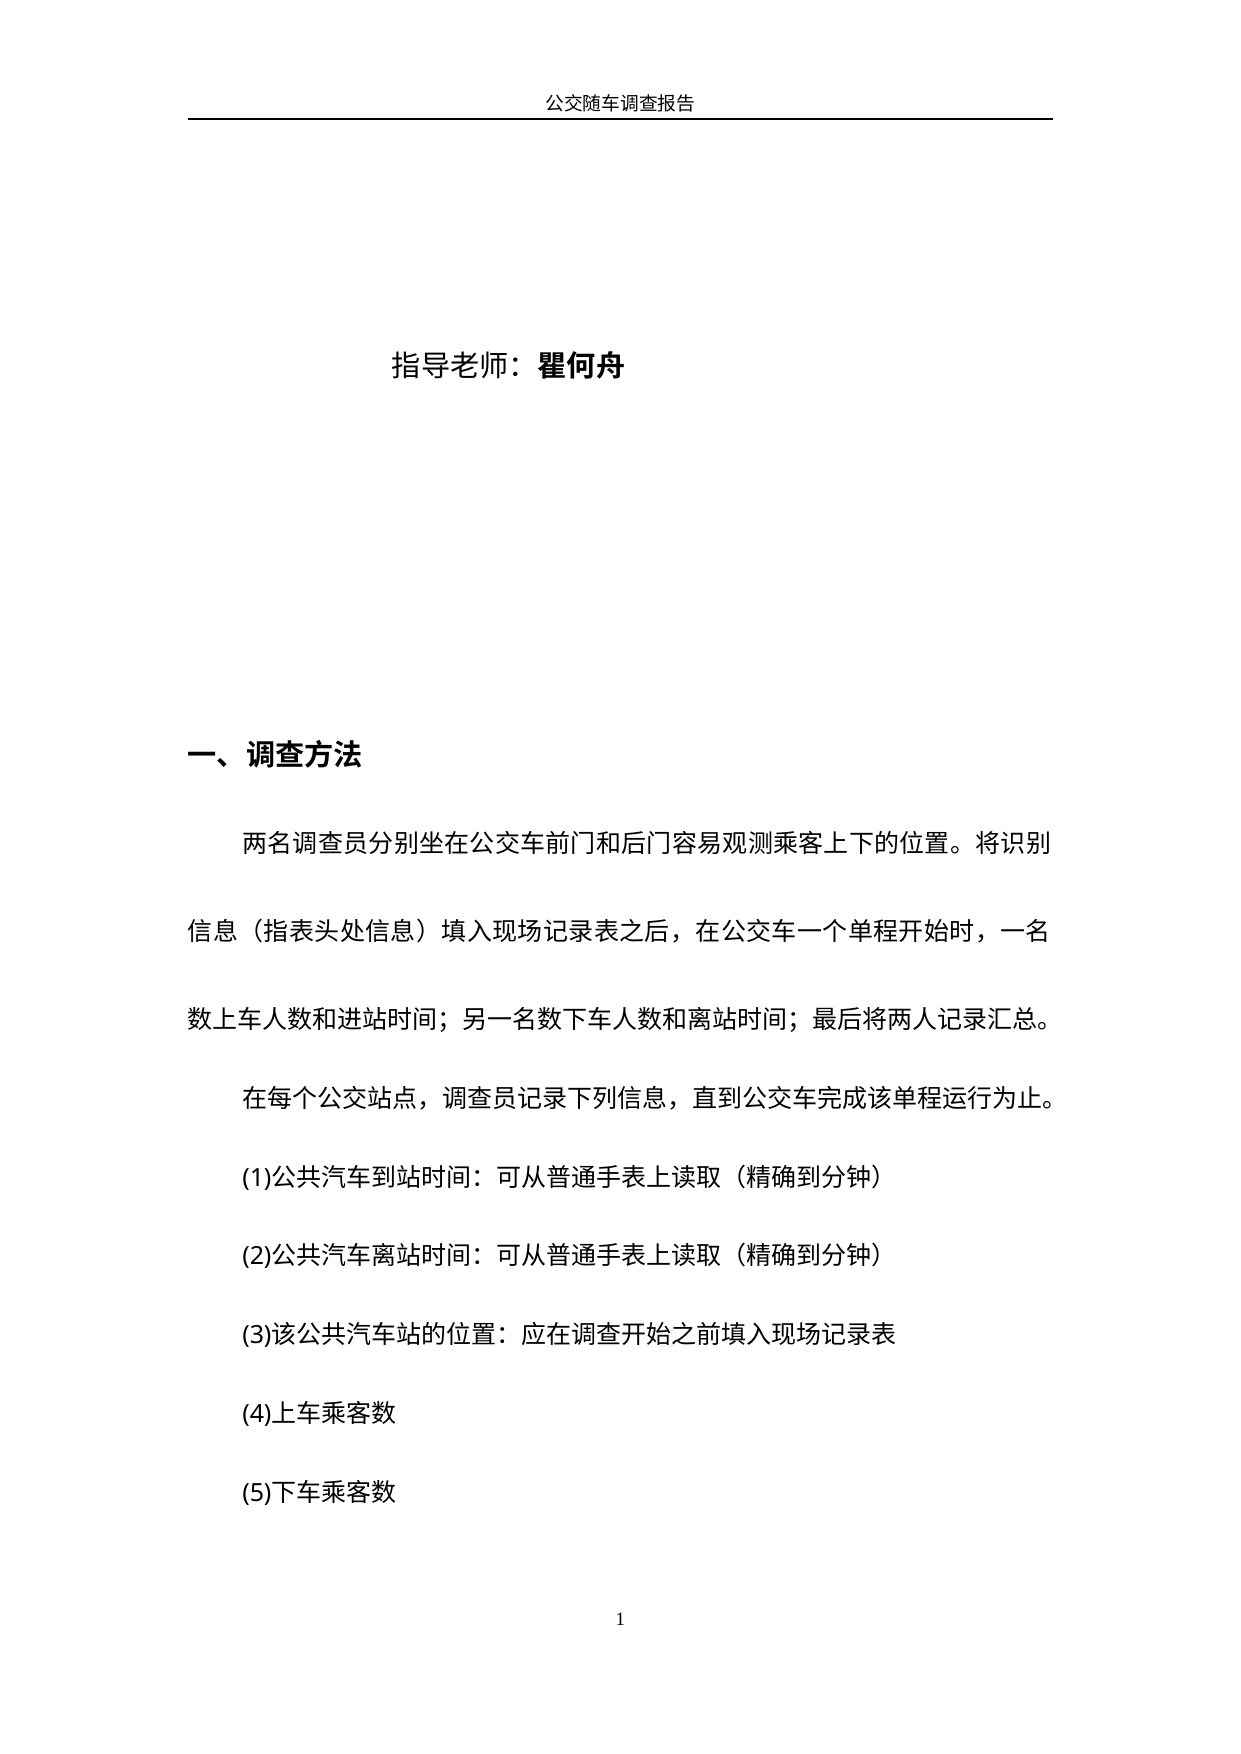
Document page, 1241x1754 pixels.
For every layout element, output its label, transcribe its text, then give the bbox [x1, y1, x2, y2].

text (2)公共汽车离站时间：可从普通手表上读取（精确到分钟） [187, 1220, 1053, 1288]
text 指导老师：瞿何舟 [187, 342, 1053, 384]
text (5)下车乘客数 [187, 1456, 1053, 1524]
text 两名调查员分别坐在公交车前门和后门容易观测乘客上下的位置。将识别信息（指表头处信息）填入现场记录表之后，在公交车一个单程开始时，一名数上车人数和进站时间；另一名数下车人数和离站时间；最后将两人记录汇总。 [187, 807, 1053, 1052]
text (1)公共汽车到站时间：可从普通手表上读取（精确到分钟） [187, 1141, 1053, 1209]
text (4)上车乘客数 [187, 1377, 1053, 1445]
text 在每个公交站点，调查员记录下列信息，直到公交车完成该单程运行为止。 [187, 1062, 1053, 1130]
text (3)该公共汽车站的位置：应在调查开始之前填入现场记录表 [187, 1299, 1053, 1367]
text 一、调查方法 [187, 718, 1053, 786]
